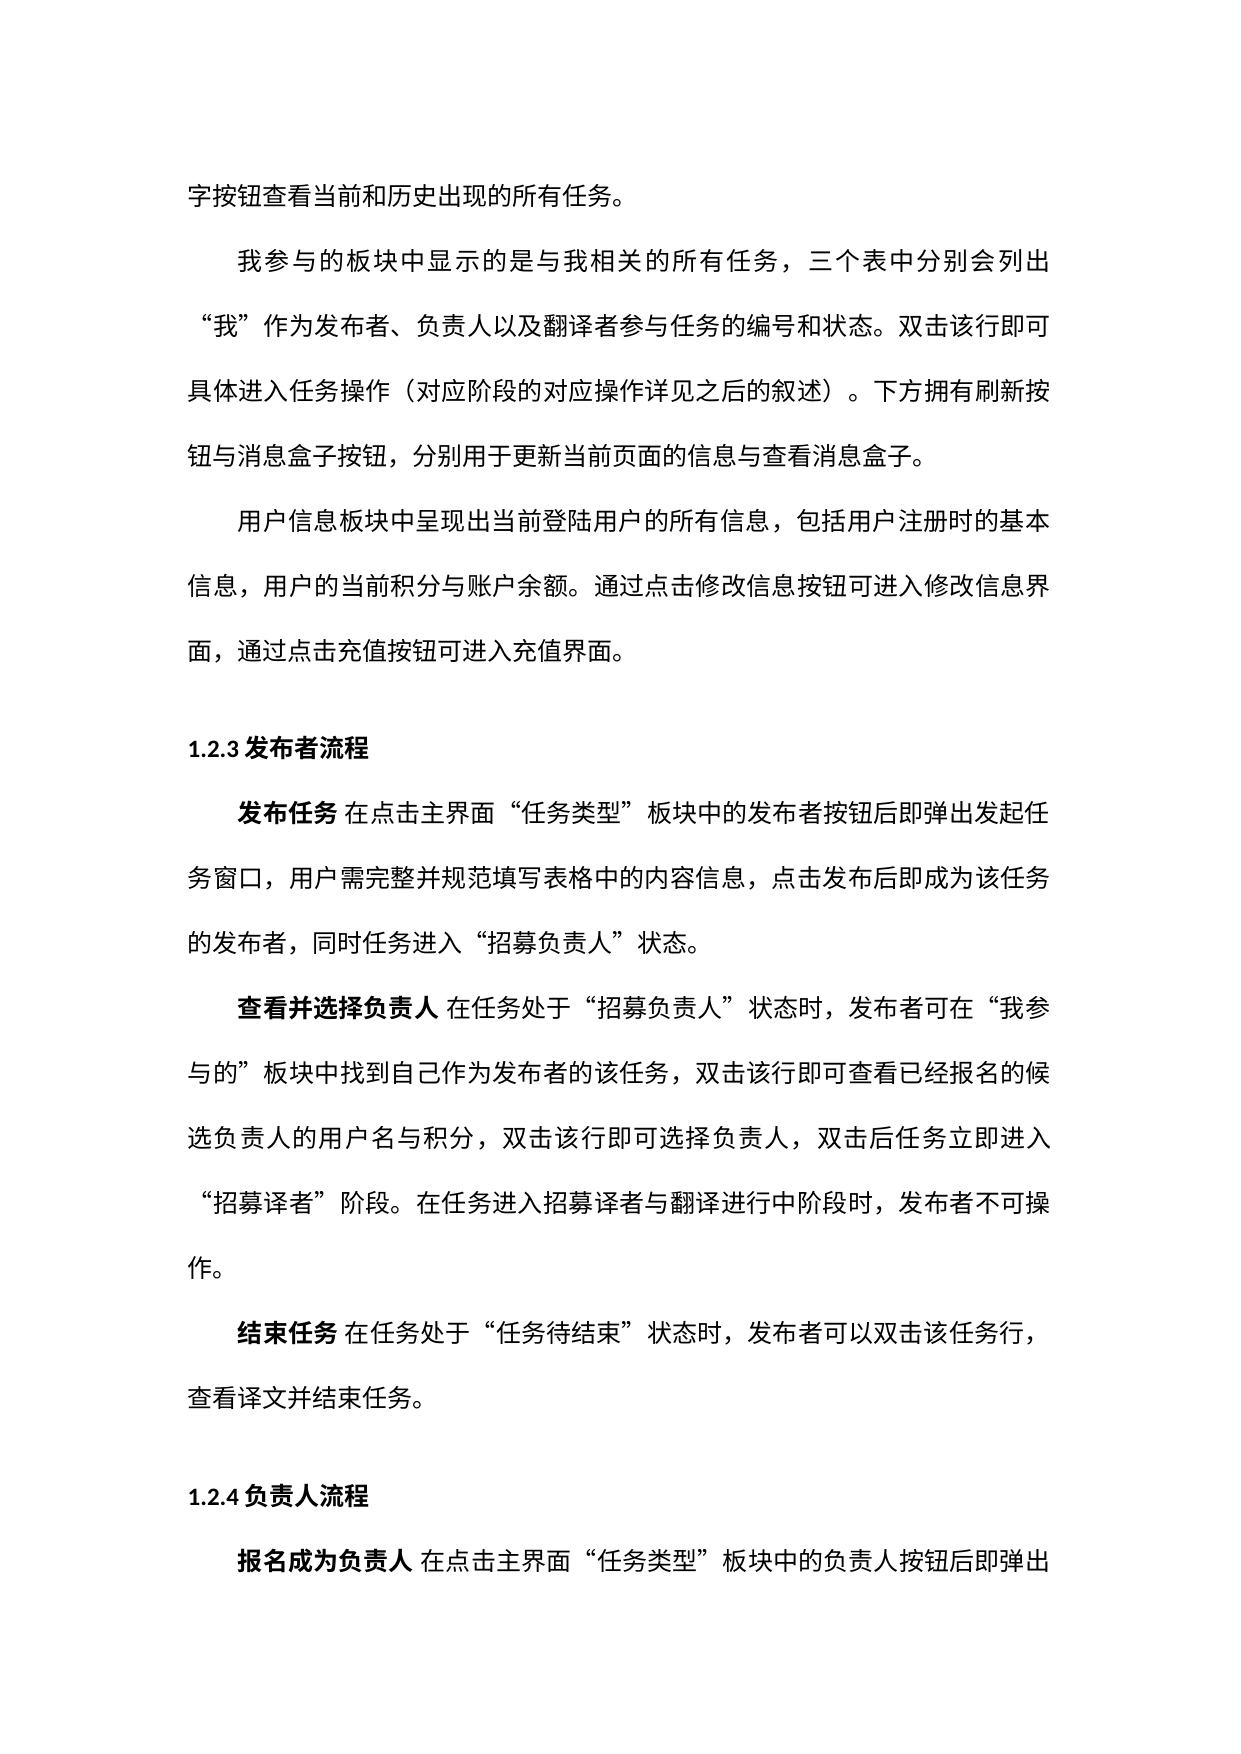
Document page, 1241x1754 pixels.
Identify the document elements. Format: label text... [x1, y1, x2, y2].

text 1.2.3 发布者流程 [187, 714, 1053, 779]
text 查看并选择负责人 在任务处于“招募负责人”状态时，发布者可在“我参与的”板块中找到自己作为发布者的该任务，双击该行即可查看已经报名的候选负责人的用户名与积分，双击该行即可选择负责人，双击后任务立即进入“招募译者”阶段。在任务进入招募译者与翻译进行中阶段时，发布者不可操作。 [187, 974, 1053, 1299]
text 用户信息板块中呈现出当前登陆用户的所有信息，包括用户注册时的基本信息，用户的当前积分与账户余额。通过点击修改信息按钮可进入修改信息界面，通过点击充值按钮可进入充值界面。 [187, 487, 1053, 682]
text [187, 162, 1053, 227]
text 1.2.4 负责人流程 [187, 1462, 1053, 1527]
text 我参与的板块中显示的是与我相关的所有任务，三个表中分别会列出“我”作为发布者、负责人以及翻译者参与任务的编号和状态。双击该行即可具体进入任务操作（对应阶段的对应操作详见之后的叙述）。下方拥有刷新按钮与消息盒子按钮，分别用于更新当前页面的信息与查看消息盒子。 [187, 227, 1053, 487]
text 结束任务 在任务处于“任务待结束”状态时，发布者可以双击该任务行，查看译文并结束任务。 [187, 1299, 1053, 1429]
text 发布任务 在点击主界面“任务类型”板块中的发布者按钮后即弹出发起任务窗口，用户需完整并规范填写表格中的内容信息，点击发布后即成为该任务的发布者，同时任务进入“招募负责人”状态。 [187, 779, 1053, 974]
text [187, 1527, 1053, 1592]
